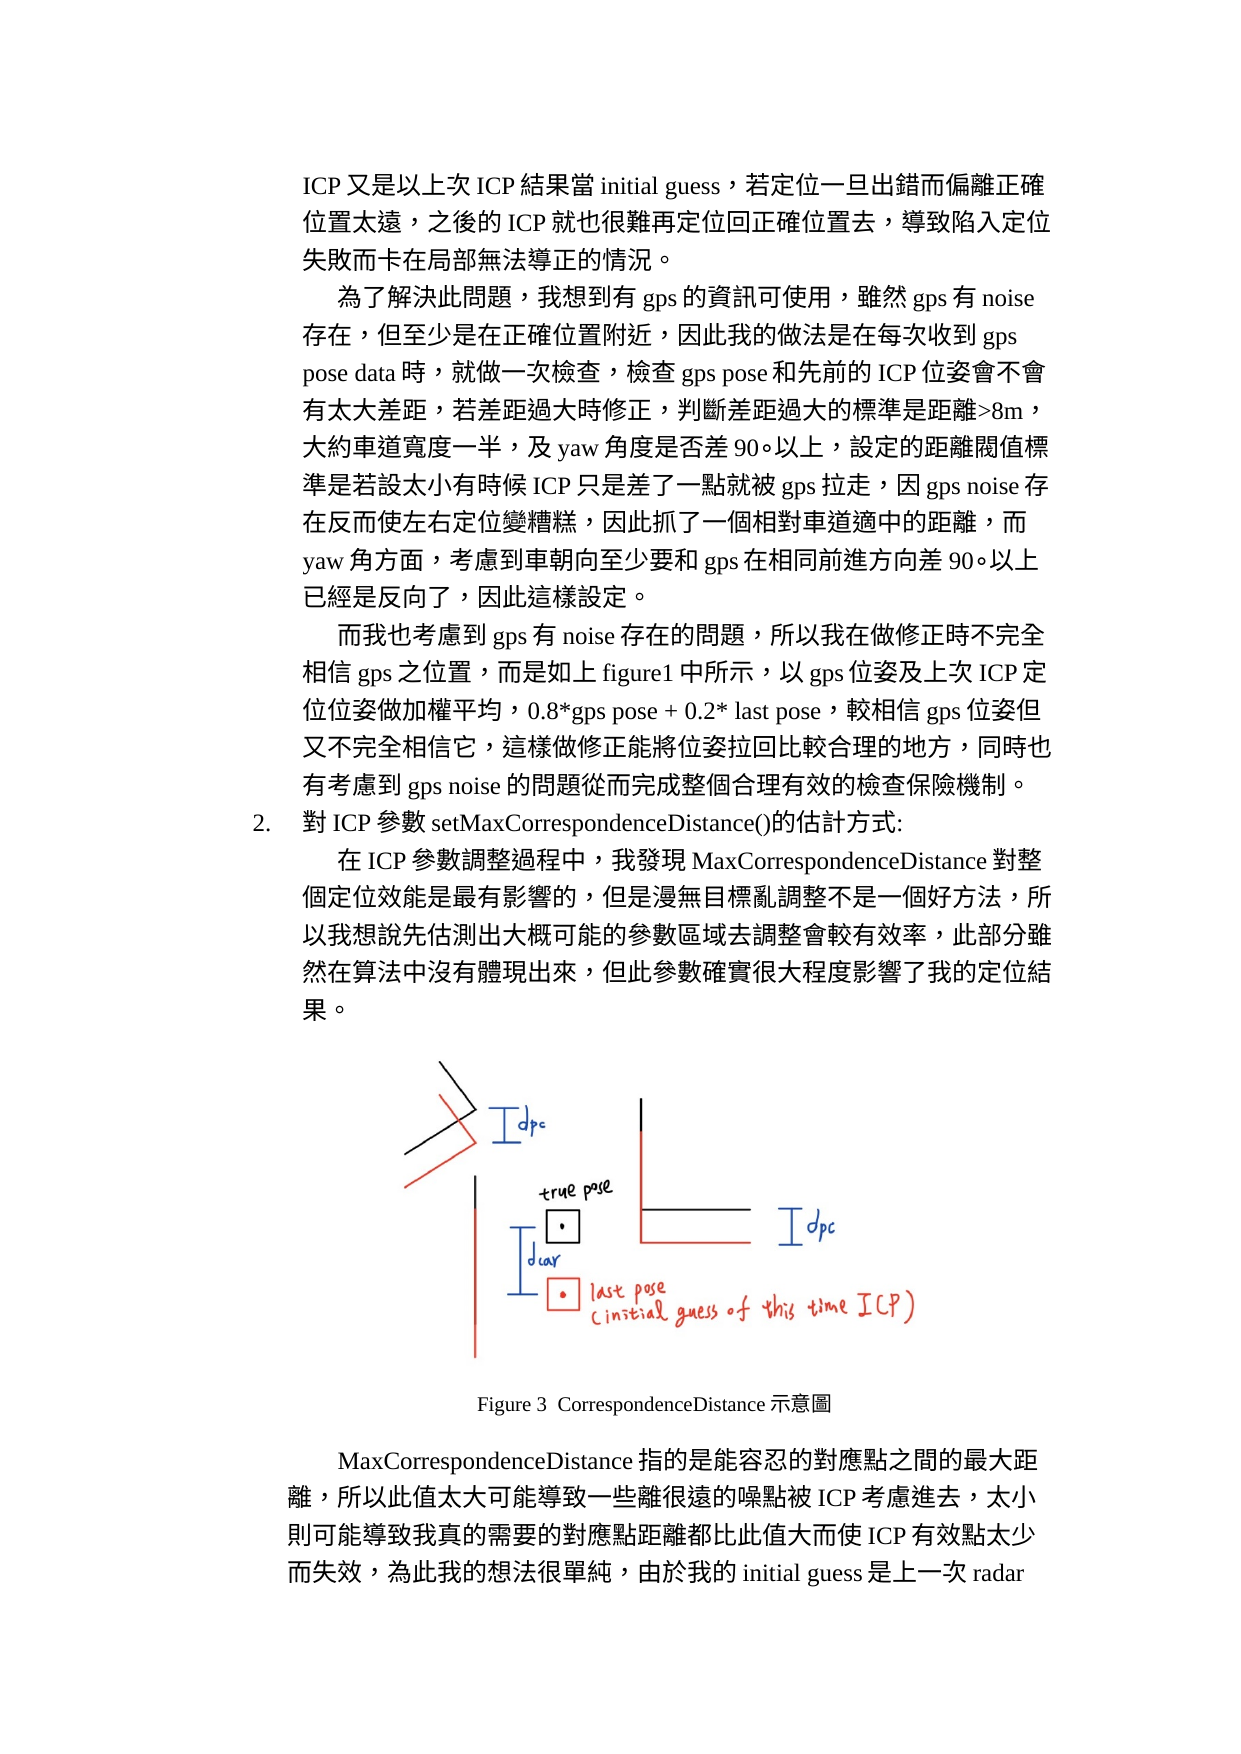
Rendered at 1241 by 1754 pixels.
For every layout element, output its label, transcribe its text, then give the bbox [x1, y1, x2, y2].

list 為了解決此問題，我想到有gps的資訊可使用，雖然gps有noise存在，但至少是在正確位置附近，因此我的做法是在每次收到gps pose data時，就做一次檢查，檢查gps pose和先前的ICP位姿會不會有太大差距，若差距過大時修正，判斷差距過大的標準是距離>8m，大約車道寬度一半，及yaw角度是否差90∘以上，設定的距離閥值標準是若設太小有時候ICP只是差了一點就被gps拉走，因gps noise存在反而使左右定位變糟糕，因此抓了一個相對車道適中的距離，而yaw角方面，考慮到車朝向至少要和gps在相同前進方向差90∘以上已經是反向了，因此這樣設定。 [302, 277, 1053, 614]
list 對ICP參數setMaxCorrespondenceDistance()的估計方式: [252, 802, 1053, 839]
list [302, 164, 1053, 277]
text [287, 1027, 1053, 1589]
picture [361, 1042, 948, 1379]
list 在ICP參數調整過程中，我發現MaxCorrespondenceDistance對整個定位效能是最有影響的，但是漫無目標亂調整不是一個好方法，所以我想說先估測出大概可能的參數區域去調整會較有效率，此部分雖然在算法中沒有體現出來，但此參數確實很大程度影響了我的定位結果。 [302, 839, 1053, 1027]
list 而我也考慮到gps有noise存在的問題，所以我在做修正時不完全相信gps之位置，而是如上figure1中所示，以gps位姿及上次ICP定位位姿做加權平均，0.8*gps pose + 0.2* last pose，較相信gps位姿但又不完全相信它，這樣做修正能將位姿拉回比較合理的地方，同時也有考慮到gps noise的問題從而完成整個合理有效的檢查保險機制。 [302, 614, 1053, 802]
